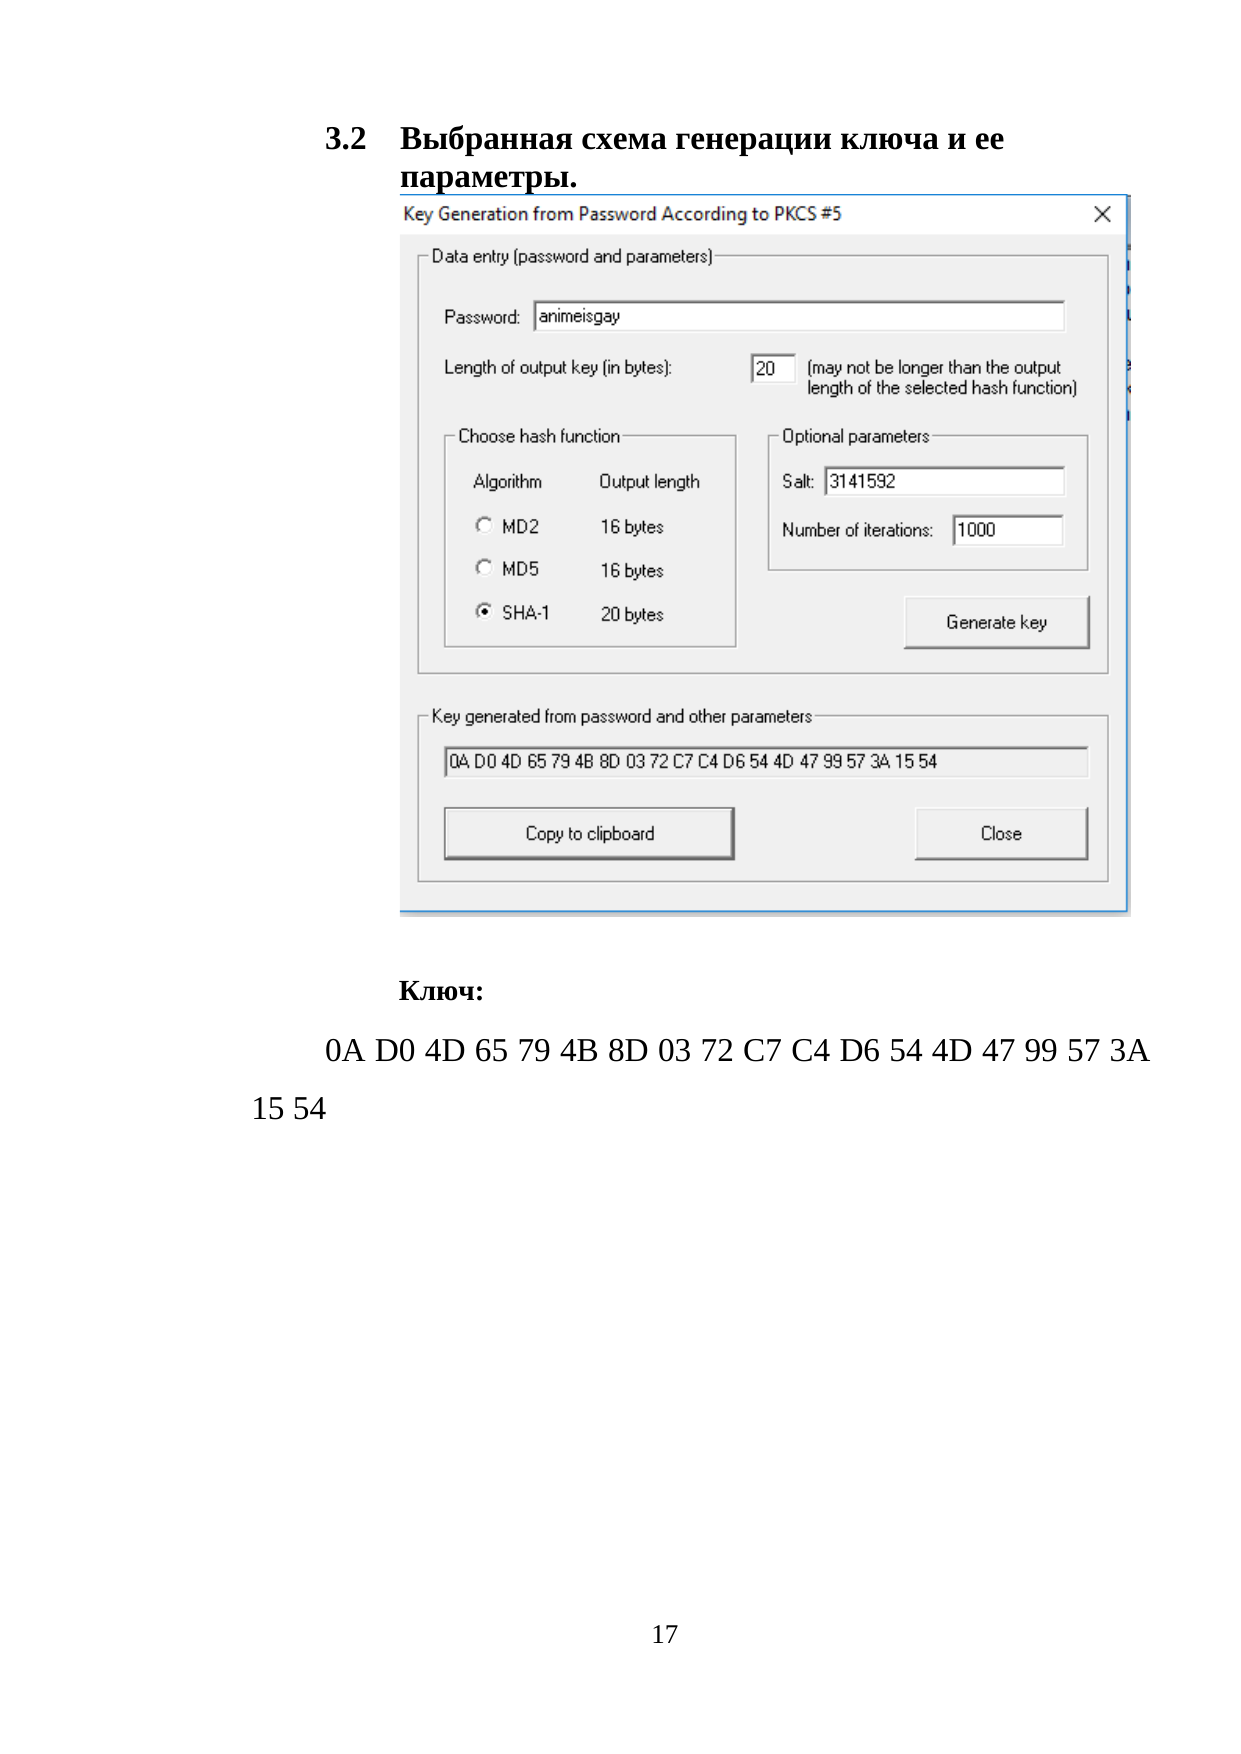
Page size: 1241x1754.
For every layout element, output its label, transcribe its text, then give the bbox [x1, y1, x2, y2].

list Ключ: [326, 973, 1152, 1007]
picture [399, 194, 1131, 917]
list Выбранная схема генерации ключа и ее параметры. [325, 118, 1152, 195]
text 0A D0 4D 65 79 4B 8D 03 72 C7 C4 D6 54 4D 47 99 57 3A 15 54 [251, 1030, 1152, 1126]
